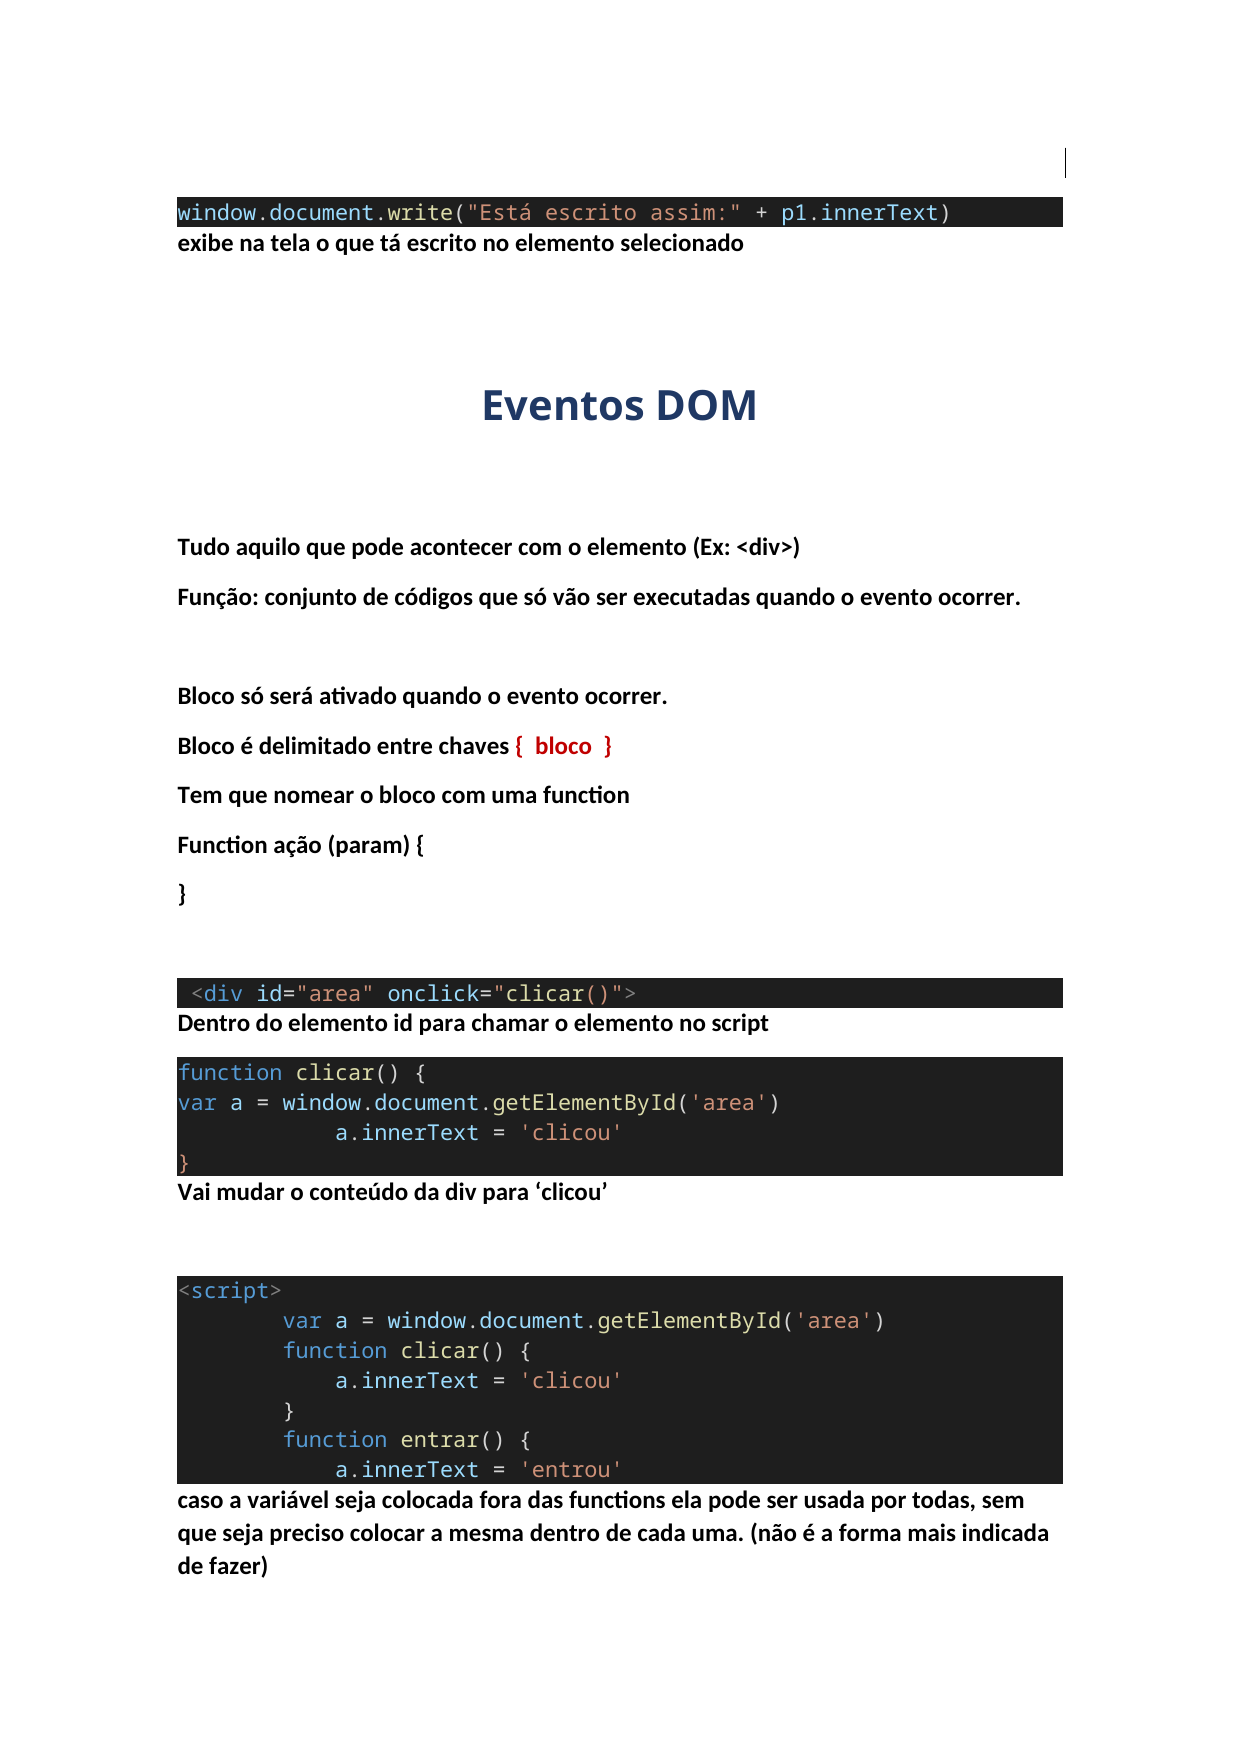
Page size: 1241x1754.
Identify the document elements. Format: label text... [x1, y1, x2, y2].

text a.innerText = 'clicou' [177, 1365, 1063, 1395]
text <script> [177, 1276, 1063, 1305]
text <div id="area" onclick="clicar()"> [177, 978, 1063, 1008]
text function entrar() { [177, 1424, 1063, 1454]
text var a = window.document.getElementById('area') [177, 1305, 1063, 1335]
text } [177, 879, 1063, 909]
text exibe na tela o que tá escrito no elemento selecionado [177, 227, 1063, 257]
text Tudo aquilo que pode acontecer com o elemento (Ex: <div>) [177, 532, 1063, 562]
text window.document.write("Está escrito assim:" + p1.innerText) [177, 197, 1063, 227]
text Eventos DOM [177, 376, 1063, 432]
text a.innerText = 'clicou' [177, 1117, 1063, 1147]
text } [177, 1395, 1063, 1424]
text } [177, 1147, 1063, 1176]
text Tem que nomear o bloco com uma function [177, 779, 1063, 810]
text function clicar() { [177, 1335, 1063, 1365]
text function clicar() { [177, 1057, 1063, 1087]
text var a = window.document.getElementById('area') [177, 1087, 1063, 1117]
text Bloco só será ativado quando o evento ocorrer. [177, 680, 1063, 711]
text Function ação (param) { [177, 829, 1063, 859]
text a.innerText = 'entrou' [177, 1454, 1063, 1484]
text Bloco é delimitado entre chaves { bloco } [177, 730, 1063, 760]
text Dentro do elemento id para chamar o elemento no script [177, 1008, 1063, 1038]
text Função: conjunto de códigos que só vão ser executadas quando o evento ocorrer. [177, 581, 1063, 612]
text Vai mudar o conteúdo da div para ‘clicou’ [177, 1176, 1063, 1207]
text caso a variável seja colocada fora das functions ela pode ser usada por todas, sem que seja preciso colocar a mesma dentro de cada uma. (não é a forma mais indicada de fazer) [177, 1484, 1063, 1580]
